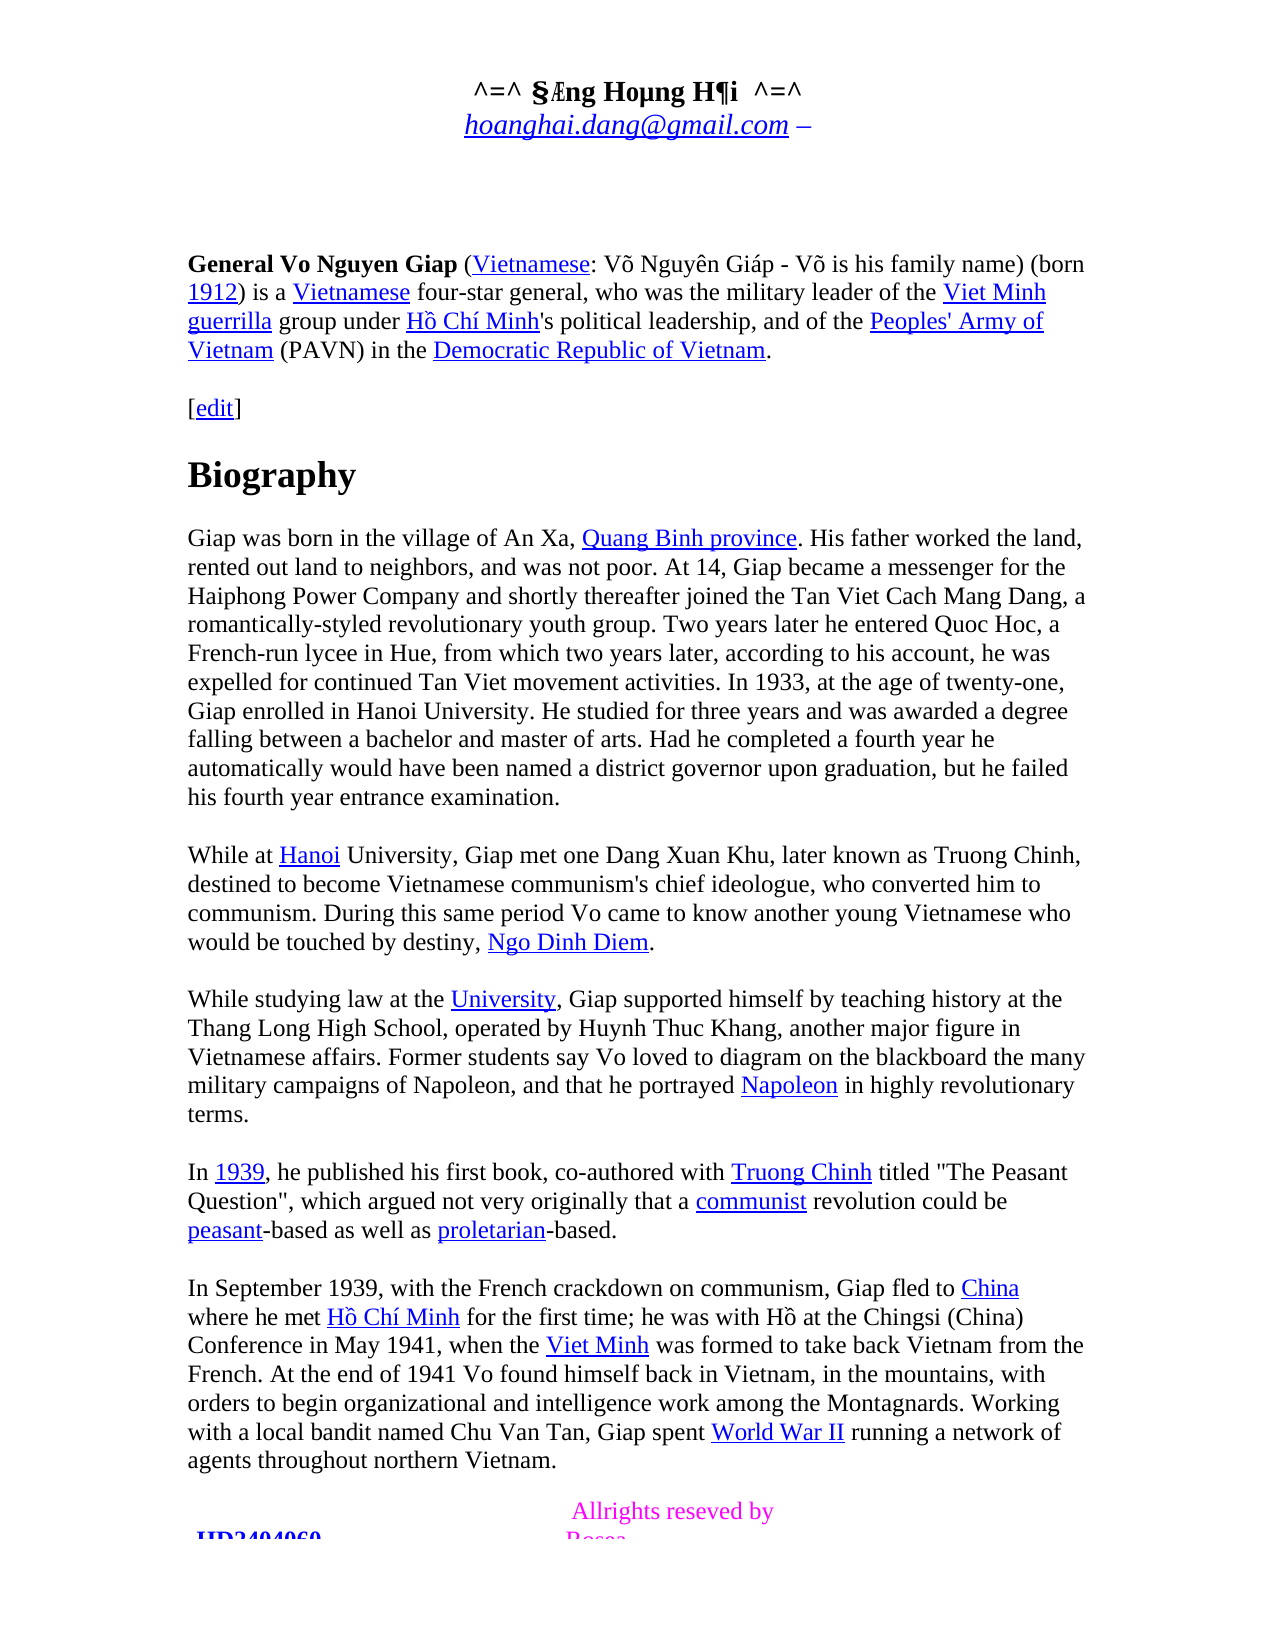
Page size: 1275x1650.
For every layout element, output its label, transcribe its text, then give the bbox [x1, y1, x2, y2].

text While studying law at the University, Giap supported himself by teaching history at the Thang Long High School, operated by Huynh Thuc Khang, another major figure in Vietnamese affairs. Former students say Vo loved to diagram on the blackboard the many military campaigns of Napoleon, and that he portrayed Napoleon in highly revolutionary terms. [187, 984, 1100, 1128]
text In 1939, he published his first book, co-authored with Truong Chinh titled "The Peasant Question", which argued not very originally that a communist revolution could be peasant-based as well as proletarian-based. [187, 1157, 1072, 1244]
text Biography [187, 452, 1100, 495]
text Giap was born in the village of An Xa, Quang Binh province. His father worked the land, rented out land to neighbors, and was not poor. At 14, Giap became a messenger for the Haiphong Power Company and shortly thereafter joined the Tan Viet Cach Mang Dang, a romantically-styled revolutionary youth group. Two years later he entered Quoc Hoc, a French-run lycee in Hue, from which two years later, according to his account, he was expelled for continued Tan Viet movement activities. In 1933, at the age of twenty-one, Giap enrolled in Hanoi University. He studied for three years and was awarded a degree falling between a bachelor and master of arts. Had he completed a fourth year he automatically would have been named a district governor upon graduation, but he failed his fourth year entrance examination. [187, 523, 1086, 811]
text While at Hanoi University, Giap met one Dang Xuan Khu, later known as Truong Chinh, destined to become Vietnamese communism's chief ideologue, who converted him to communism. During this same period Vo came to know another young Vietnamese who would be touched by destiny, Ngo Dinh Diem. [187, 840, 1086, 955]
text [edit] [187, 393, 1100, 422]
text General Vo Nguyen Giap (Vietnamese: Võ Nguyên Giáp - Võ is his family name) (born 1912) is a Vietnamese four-star general, who was the military leader of the Viet Minh guerrilla group under Hồ Chí Minh's political leadership, and of the Peoples' Army of Vietnam (PAVN) in the Democratic Republic of Vietnam. [187, 249, 1087, 364]
text In September 1939, with the French crackdown on communism, Giap fled to China where he met Hồ Chí Minh for the first time; he was with Hồ at the Chingsi (China) Conference in May 1941, when the Viet Minh was formed to take back Vietnam from the French. At the end of 1941 Vo found himself back in Vietnam, in the mountains, with orders to begin organizational and intelligence work among the Montagnards. Working with a local bandit named Chu Van Tan, Giap spent World War II running a network of agents throughout northern Vietnam. [187, 1273, 1084, 1474]
